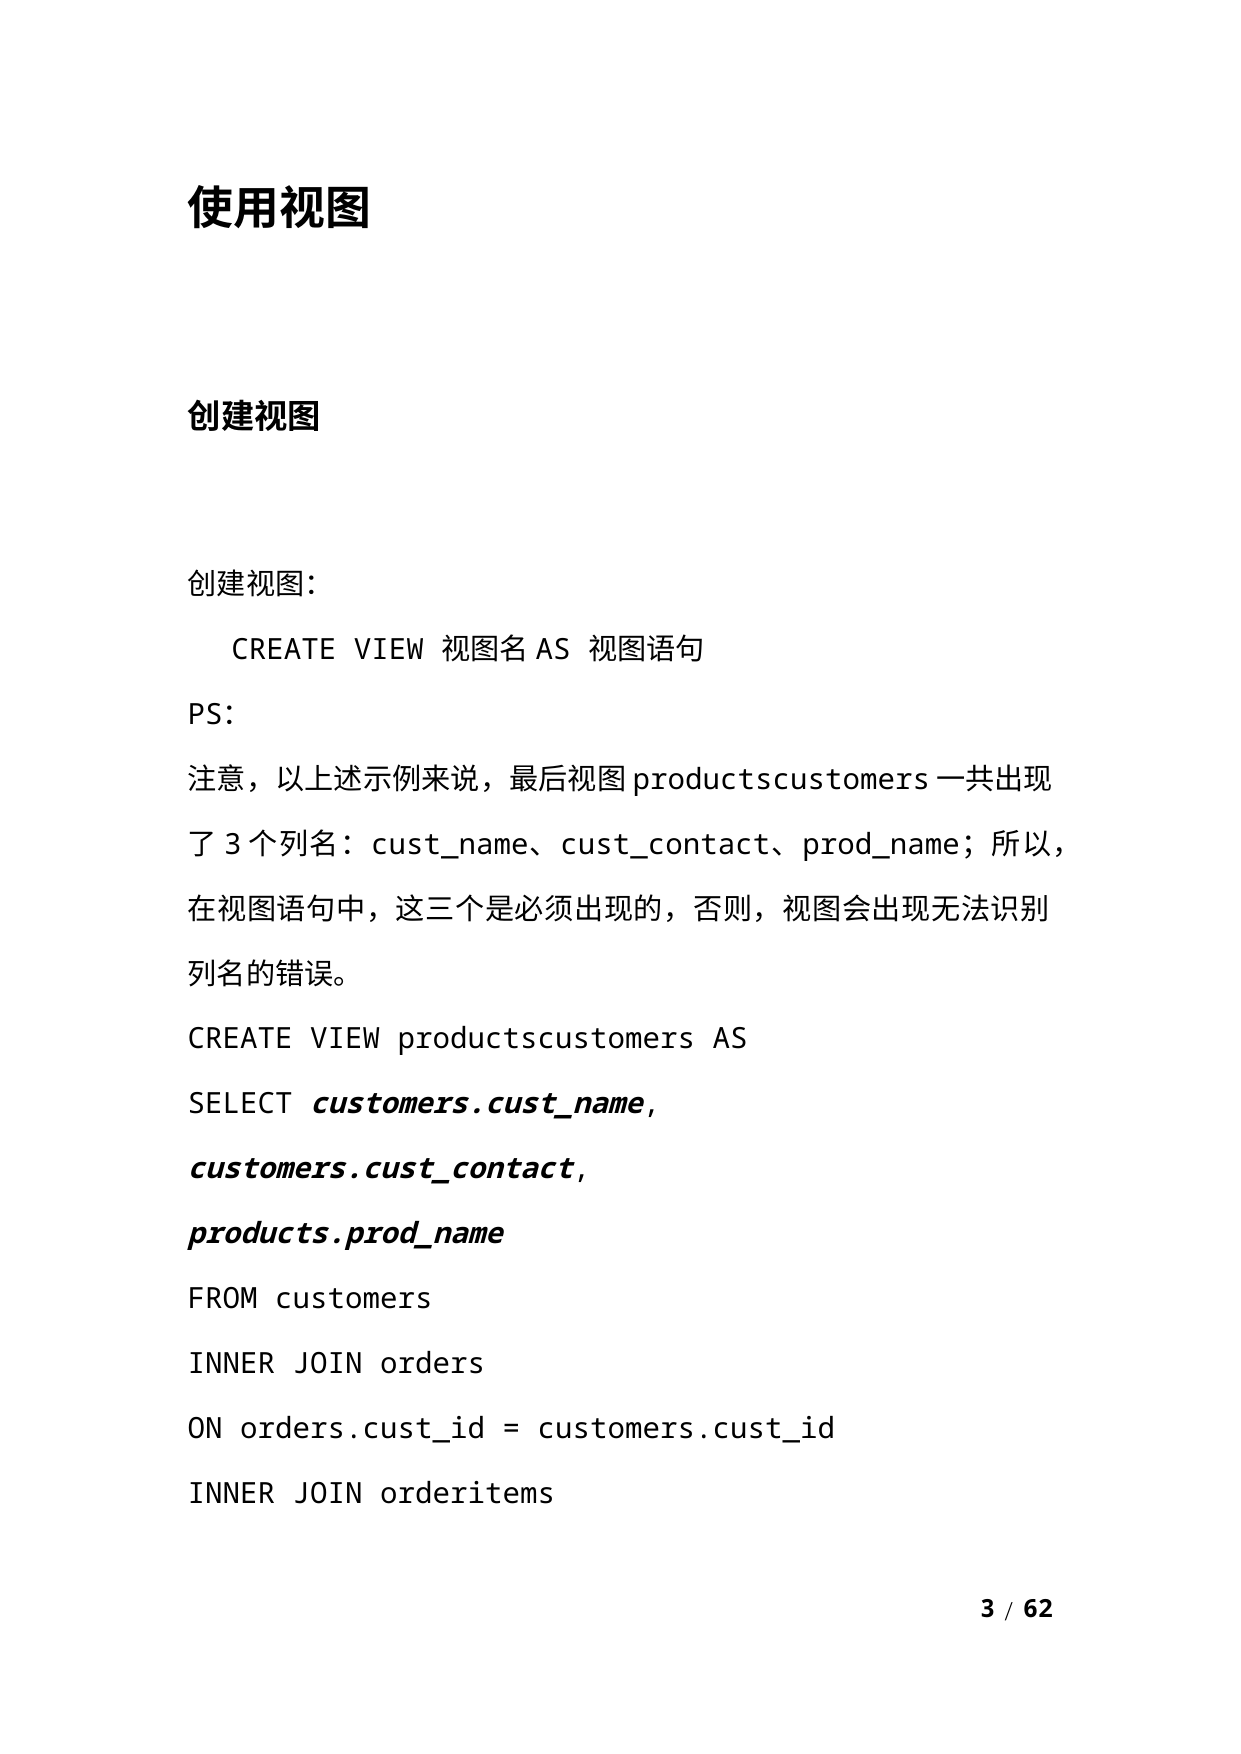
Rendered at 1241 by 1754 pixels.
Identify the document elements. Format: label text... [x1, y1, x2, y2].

text CREATE VIEW productscustomers AS [187, 1004, 1053, 1069]
subtitle 创建视图 [187, 382, 1053, 447]
text INNER JOIN orders [187, 1329, 1053, 1394]
text SELECT customers.cust_name, [187, 1069, 1053, 1134]
text 注意，以上述示例来说，最后视图productscustomers一共出现了3个列名：cust_name、cust_contact、prod_name；所以，在视图语句中，这三个是必须出现的，否则，视图会出现无法识别列名的错误。 [187, 744, 1053, 1004]
text INNER JOIN orderitems [187, 1459, 1053, 1524]
text CREATE VIEW 视图名 AS 视图语句 [187, 614, 1053, 679]
subtitle 使用视图 [187, 156, 1053, 253]
text customers.cust_contact, [187, 1134, 1053, 1199]
text 创建视图： [187, 549, 1053, 614]
text products.prod_name [187, 1199, 1053, 1264]
text FROM customers [187, 1264, 1053, 1329]
text ON orders.cust_id = customers.cust_id [187, 1394, 1053, 1459]
text PS： [187, 679, 1053, 744]
